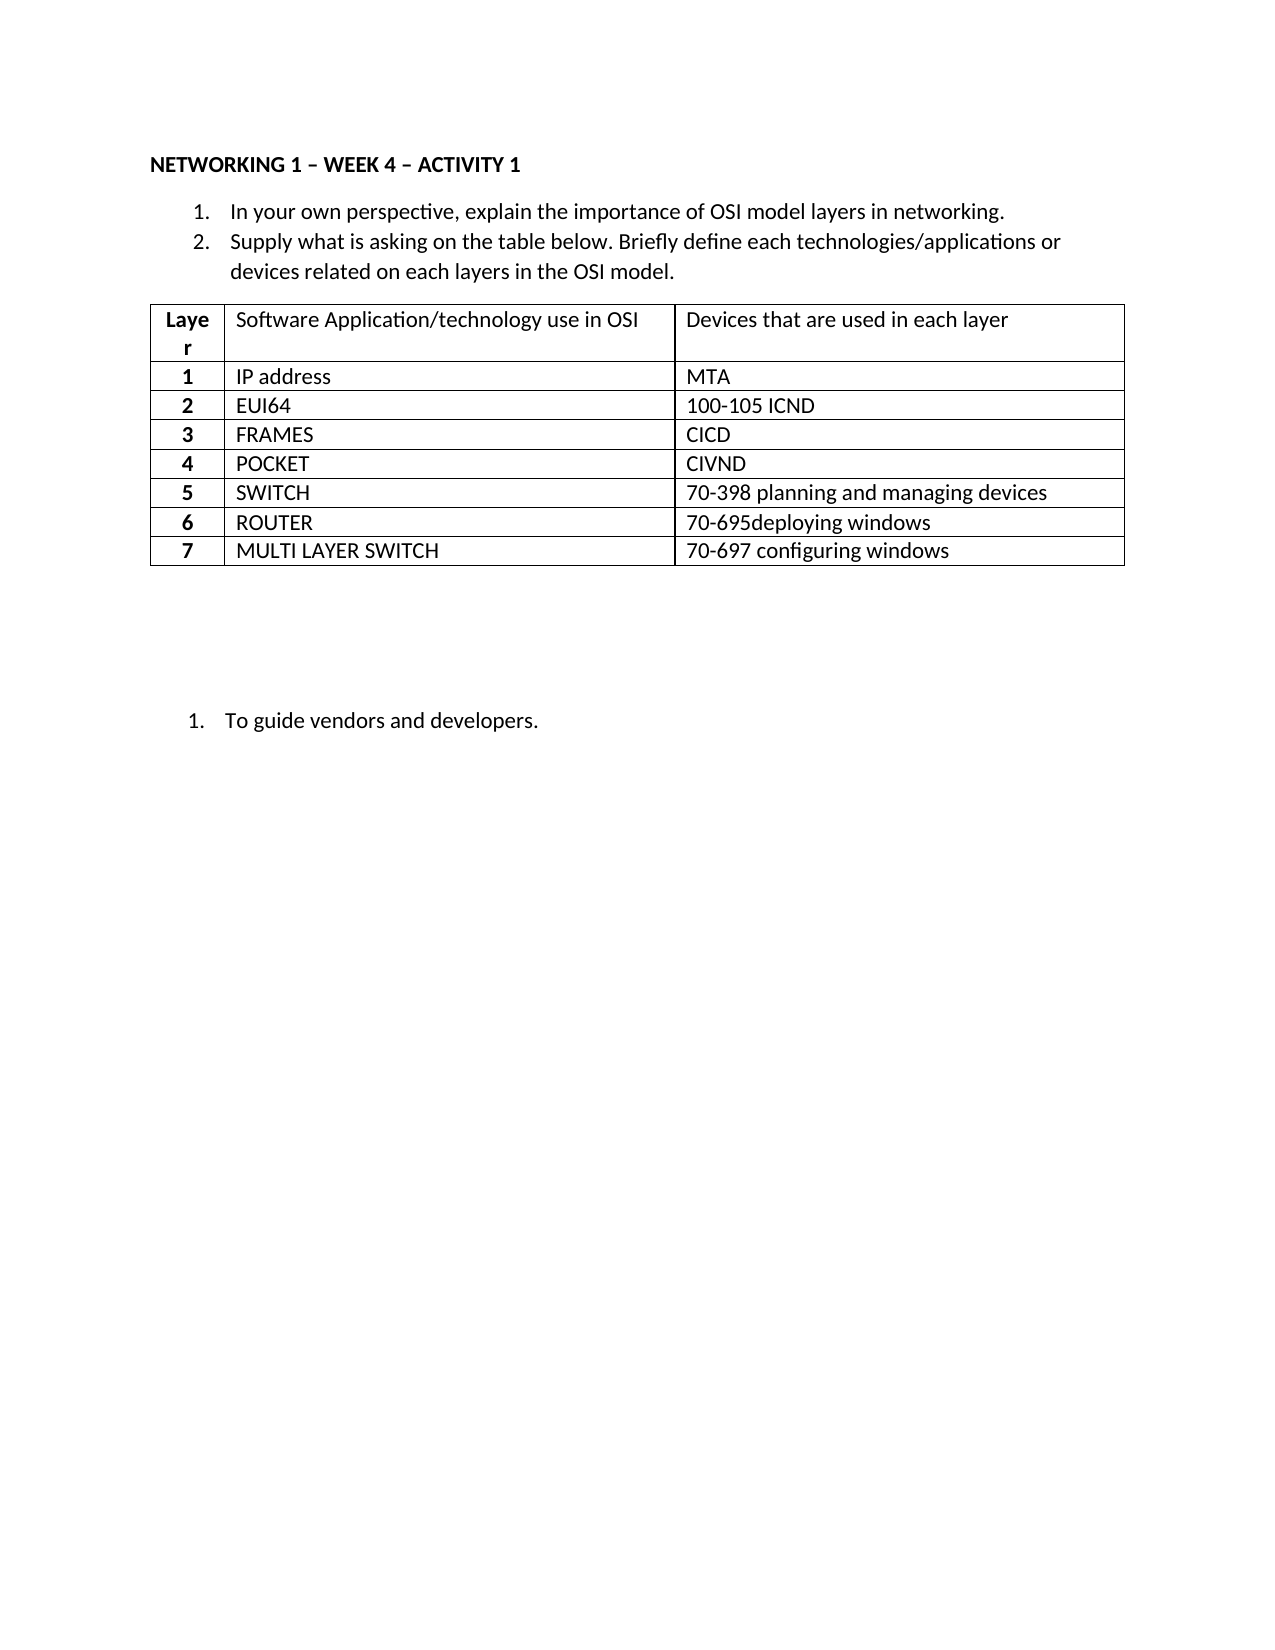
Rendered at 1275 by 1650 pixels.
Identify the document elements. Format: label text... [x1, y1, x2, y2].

table_cell CIVND [676, 450, 1124, 477]
list In your own perspective, explain the importance of OSI model layers in networking. [193, 197, 1125, 225]
table_cell MULTI LAYER SWITCH [225, 537, 674, 565]
table_cell SWITCH [225, 479, 674, 507]
table_header Layer [151, 305, 224, 361]
table_header Devices that are used in each layer [676, 305, 1124, 361]
table_cell CICD [676, 420, 1124, 448]
list Supply what is asking on the table below. Briefly define each technologies/applications or devices related on each layers in the OSI model. [193, 227, 1125, 285]
table_cell EUI64 [225, 391, 674, 419]
table_cell 7 [151, 537, 224, 565]
table_header Software Application/technology use in OSI [225, 305, 674, 361]
text NETWORKING 1 – WEEK 4 – ACTIVITY 1 [150, 150, 1125, 178]
table_cell 3 [151, 420, 224, 448]
table_cell 4 [151, 450, 224, 477]
table_cell 70-398 planning and managing devices [676, 479, 1124, 507]
table_cell FRAMES [225, 420, 674, 448]
table_cell POCKET [225, 450, 674, 477]
table_cell ROUTER [225, 508, 674, 536]
table_cell 100-105 ICND [676, 391, 1124, 419]
table_cell 6 [151, 508, 224, 536]
table_cell MTA [676, 362, 1124, 390]
table_cell IP address [225, 362, 674, 390]
table_cell 70-695deploying windows [676, 508, 1124, 536]
table_cell 2 [151, 391, 224, 419]
table_cell 5 [151, 479, 224, 507]
list To guide vendors and developers. [187, 706, 1125, 734]
table_cell 1 [151, 362, 224, 390]
table_cell 70-697 configuring windows [676, 537, 1124, 565]
